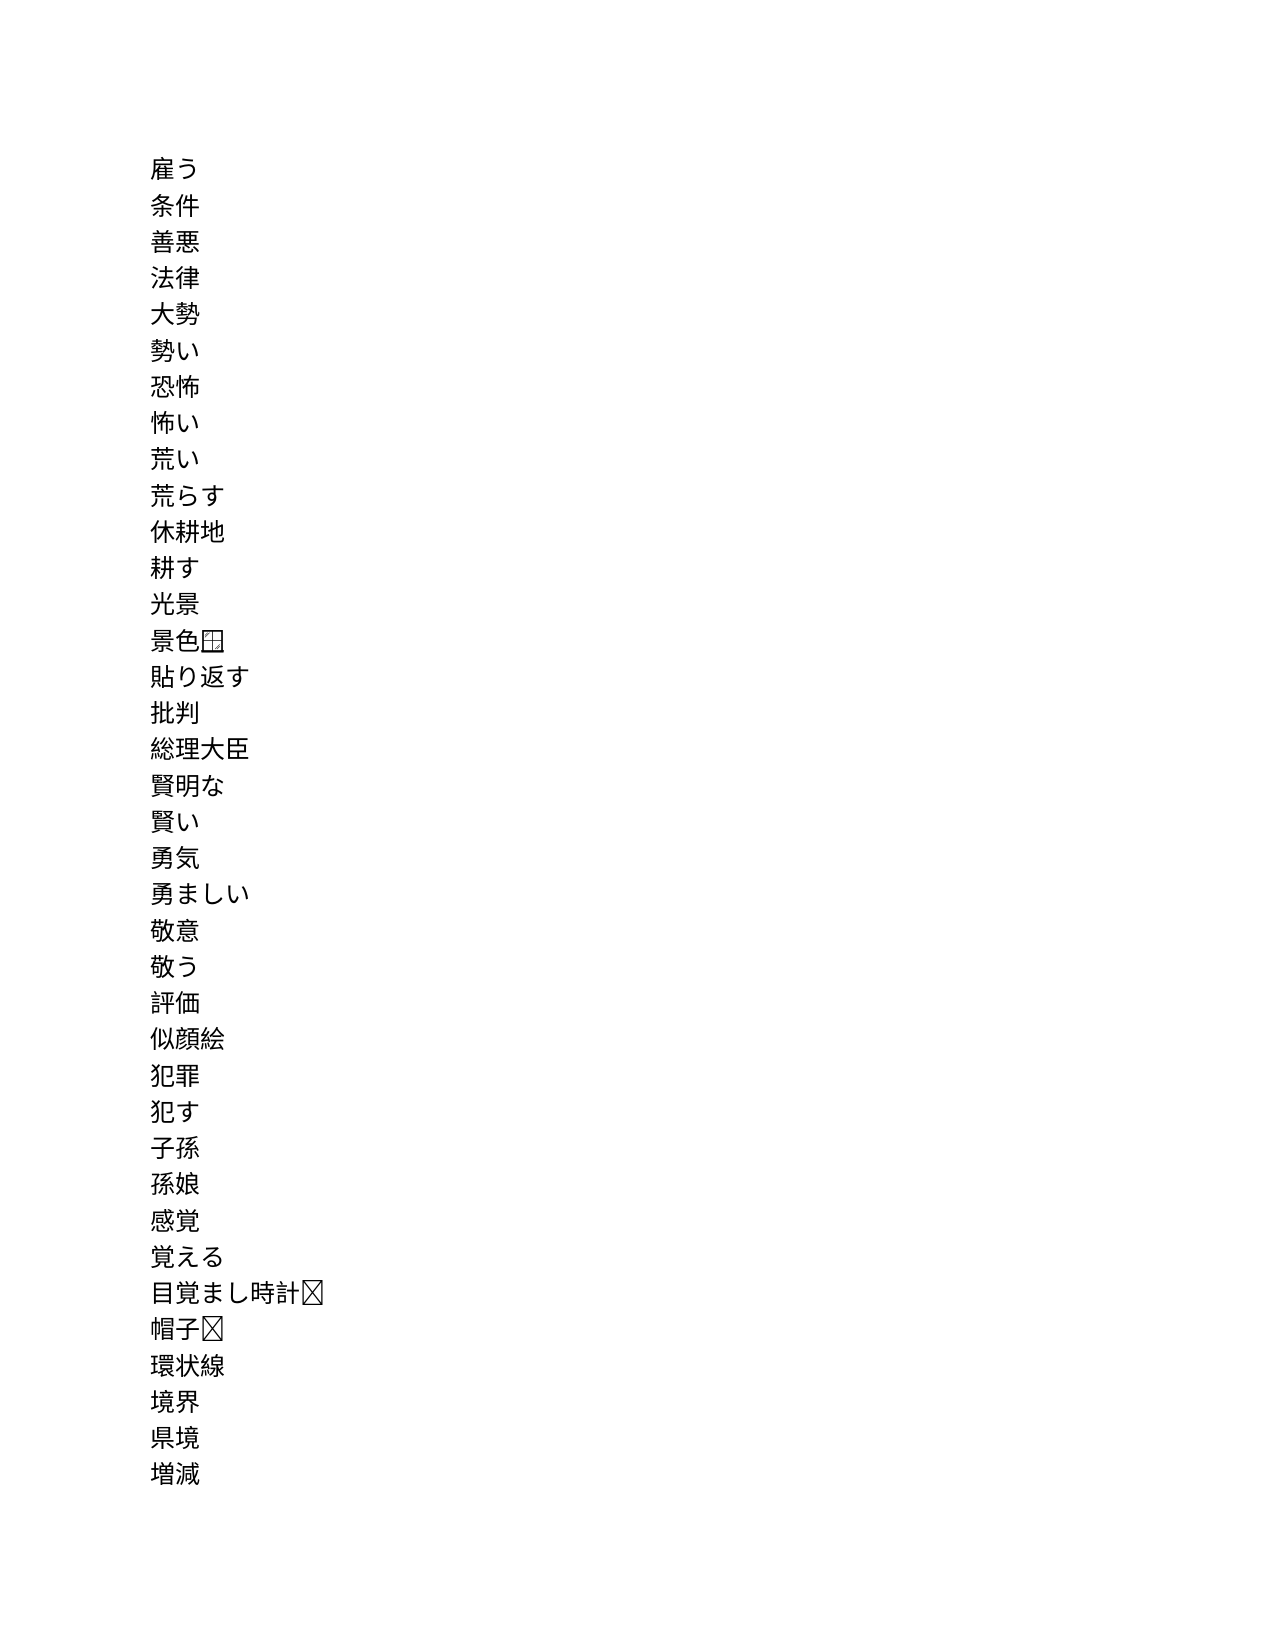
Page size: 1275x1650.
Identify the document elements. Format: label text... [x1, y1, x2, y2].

text 犯罪 [150, 1056, 1125, 1092]
text 善悪 [150, 222, 1125, 259]
text 荒らす [150, 476, 1125, 512]
text 覚える [150, 1237, 1125, 1274]
text 境界 [150, 1382, 1125, 1419]
text 敬う [150, 947, 1125, 984]
text 勢い [150, 331, 1125, 367]
text 休耕地 [150, 512, 1125, 549]
text 景色🪟 [150, 621, 1125, 657]
text 耕す [150, 549, 1125, 585]
text 条件 [150, 186, 1125, 222]
text 子孫 [150, 1129, 1125, 1165]
text 帽子👒 [150, 1310, 1125, 1346]
text 雇う [150, 150, 1125, 186]
text 総理大臣 [150, 730, 1125, 766]
text 似顔絵 [150, 1020, 1125, 1056]
text 敬意 [150, 911, 1125, 947]
text 増減 [150, 1455, 1125, 1491]
text 犯す [150, 1092, 1125, 1129]
text 賢明な [150, 766, 1125, 802]
text 貼り返す [150, 657, 1125, 694]
text 環状線 [150, 1346, 1125, 1382]
text 勇ましい [150, 875, 1125, 911]
text 県境 [150, 1419, 1125, 1455]
text 批判 [150, 694, 1125, 730]
text 勇気 [150, 839, 1125, 875]
text 恐怖 [150, 367, 1125, 404]
text 法律 [150, 259, 1125, 295]
text 荒い [150, 440, 1125, 476]
text 賢い [150, 802, 1125, 839]
text 大勢 [150, 295, 1125, 331]
text 評価 [150, 984, 1125, 1020]
text 光景 [150, 585, 1125, 621]
text 怖い [150, 404, 1125, 440]
text 目覚まし時計⏰ [150, 1274, 1125, 1310]
text 孫娘 [150, 1165, 1125, 1201]
text 感覚 [150, 1201, 1125, 1237]
